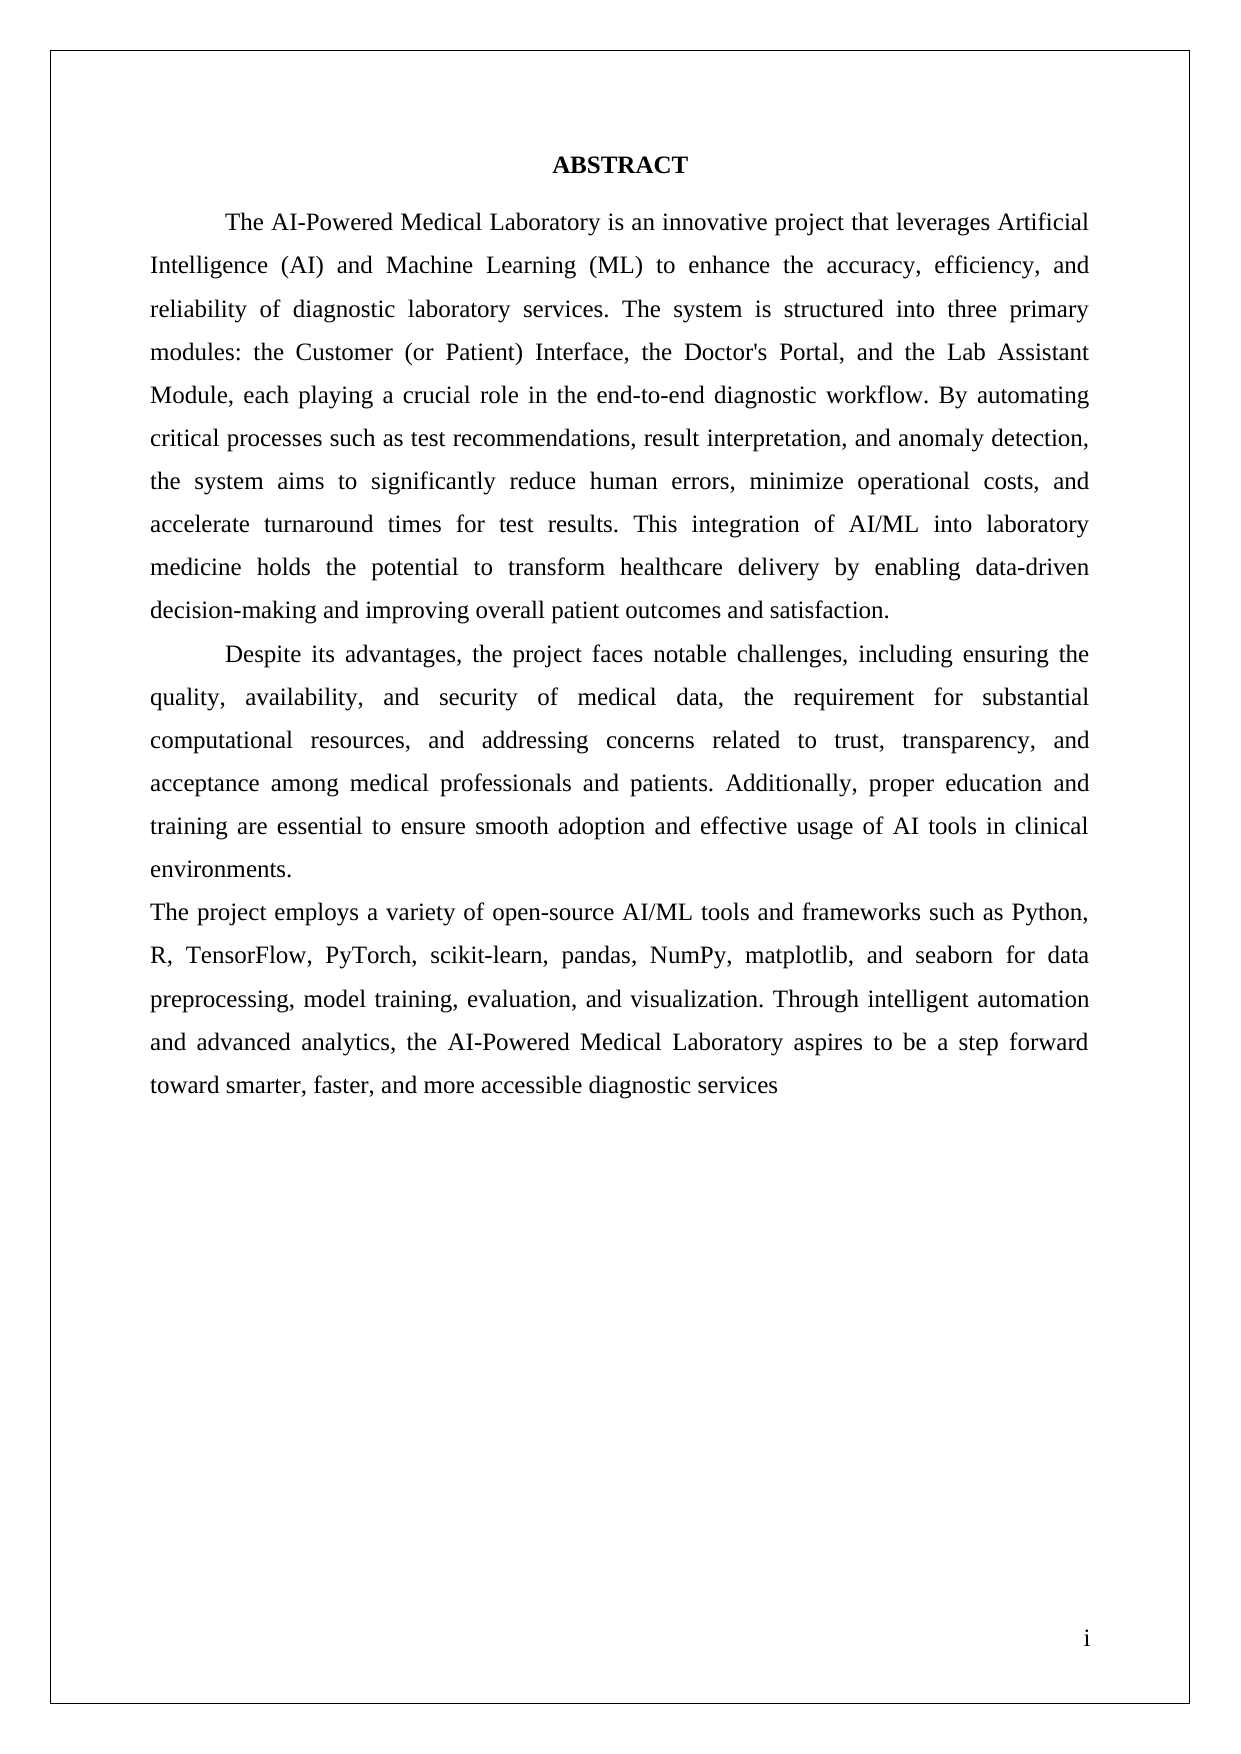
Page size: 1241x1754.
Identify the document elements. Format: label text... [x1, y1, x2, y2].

text ABSTRACT [150, 150, 1090, 179]
text The project employs a variety of open-source AI/ML tools and frameworks such as Python, R, TensorFlow, PyTorch, scikit-learn, pandas, NumPy, matplotlib, and seaborn for data preprocessing, model training, evaluation, and visualization. Through intelligent automation and advanced analytics, the AI-Powered Medical Laboratory aspires to be a step forward toward smarter, faster, and more accessible diagnostic services [150, 897, 1090, 1099]
text The AI-Powered Medical Laboratory is an innovative project that leverages Artificial Intelligence (AI) and Machine Learning (ML) to enhance the accuracy, efficiency, and reliability of diagnostic laboratory services. The system is structured into three primary modules: the Customer (or Patient) Interface, the Doctor's Portal, and the Lab Assistant Module, each playing a crucial role in the end-to-end diagnostic workflow. By automating critical processes such as test recommendations, result interpretation, and anomaly detection, the system aims to significantly reduce human errors, minimize operational costs, and accelerate turnaround times for test results. This integration of AI/ML into laboratory medicine holds the potential to transform healthcare delivery by enabling data-driven decision-making and improving overall patient outcomes and satisfaction. [150, 207, 1090, 624]
text Despite its advantages, the project faces notable challenges, including ensuring the quality, availability, and security of medical data, the requirement for substantial computational resources, and addressing concerns related to trust, transparency, and acceptance among medical professionals and patients. Additionally, proper education and training are essential to ensure smooth adoption and effective usage of AI tools in clinical environments. [150, 639, 1090, 883]
